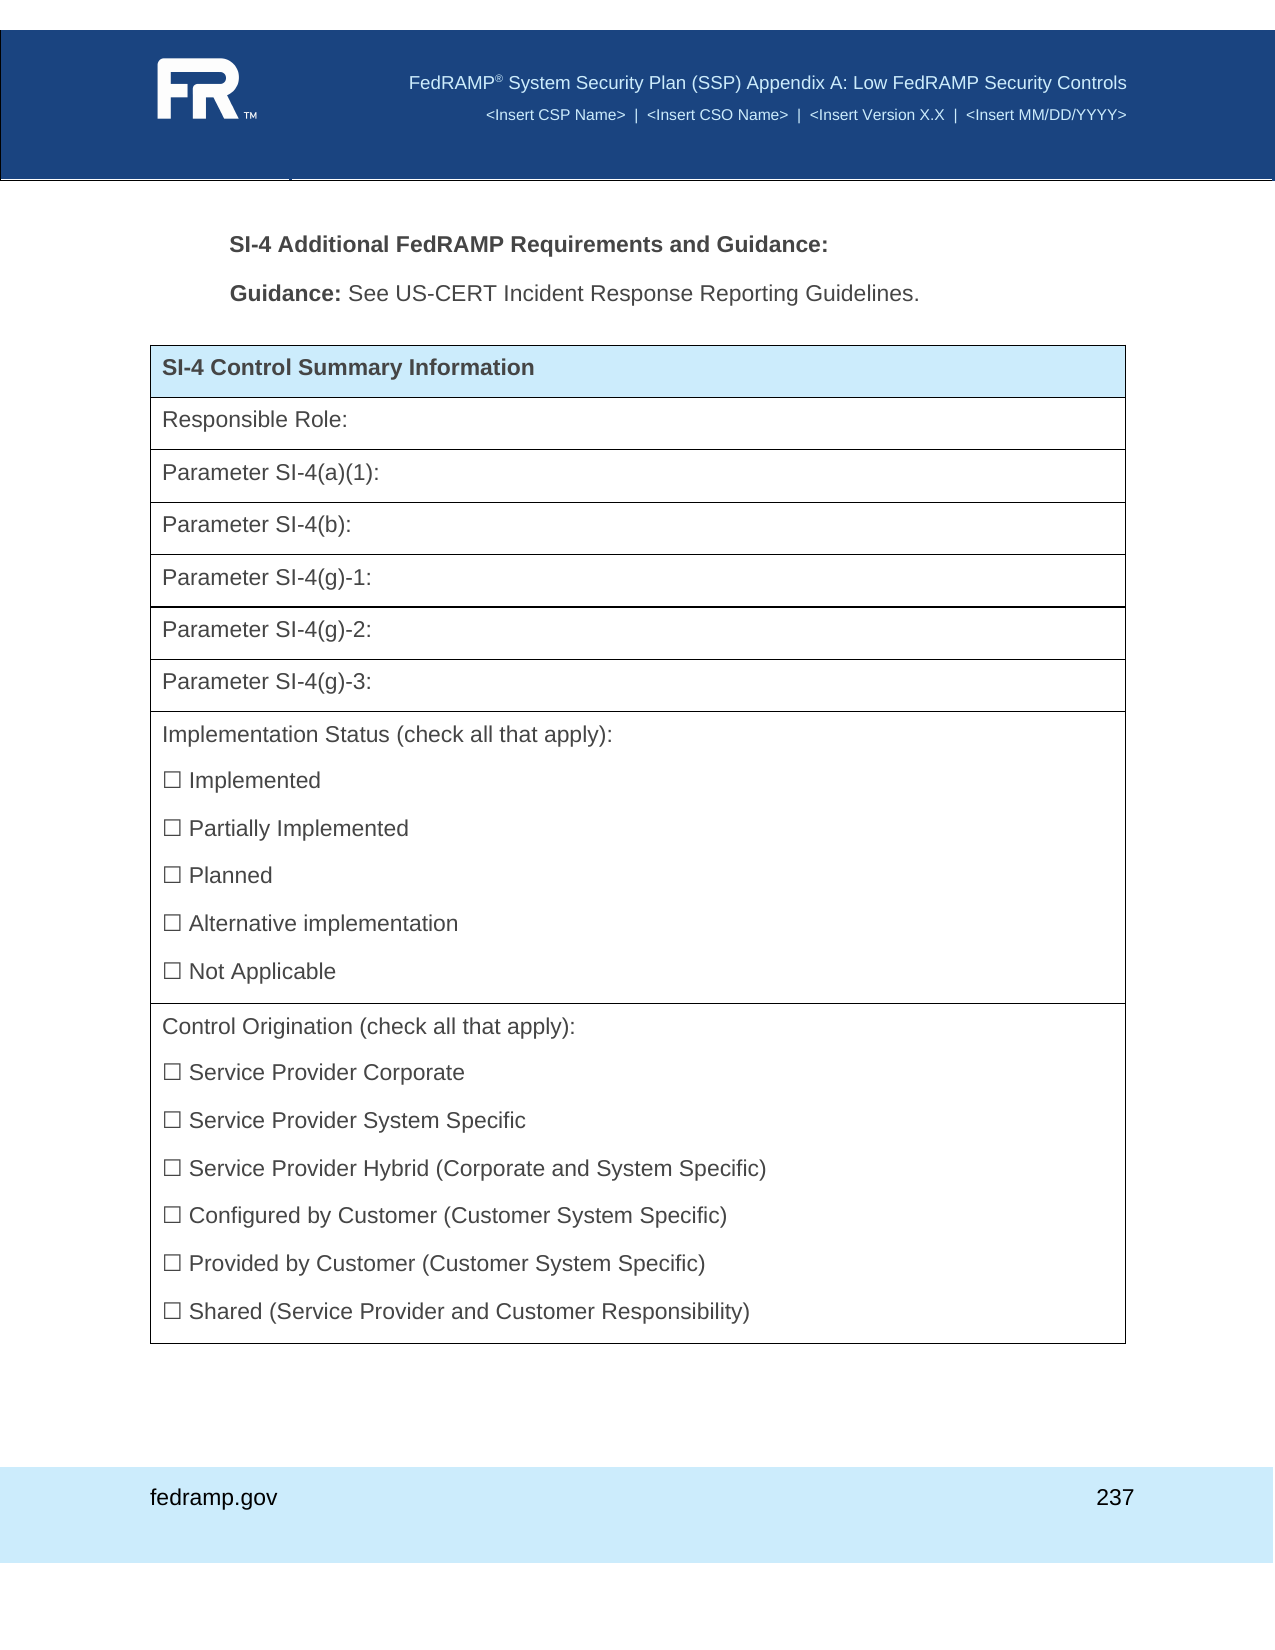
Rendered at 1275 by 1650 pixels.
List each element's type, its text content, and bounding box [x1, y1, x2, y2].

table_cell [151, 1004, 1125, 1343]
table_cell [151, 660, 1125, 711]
picture [157, 58, 257, 119]
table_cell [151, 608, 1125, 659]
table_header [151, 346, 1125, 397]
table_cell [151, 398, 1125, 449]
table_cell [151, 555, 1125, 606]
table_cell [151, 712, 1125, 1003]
text SI-4 Additional FedRAMP Requirements and Guidance: [150, 231, 1125, 258]
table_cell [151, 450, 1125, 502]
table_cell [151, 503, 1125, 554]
text Guidance: See US-CERT Incident Response Reporting Guidelines. [150, 279, 1125, 306]
